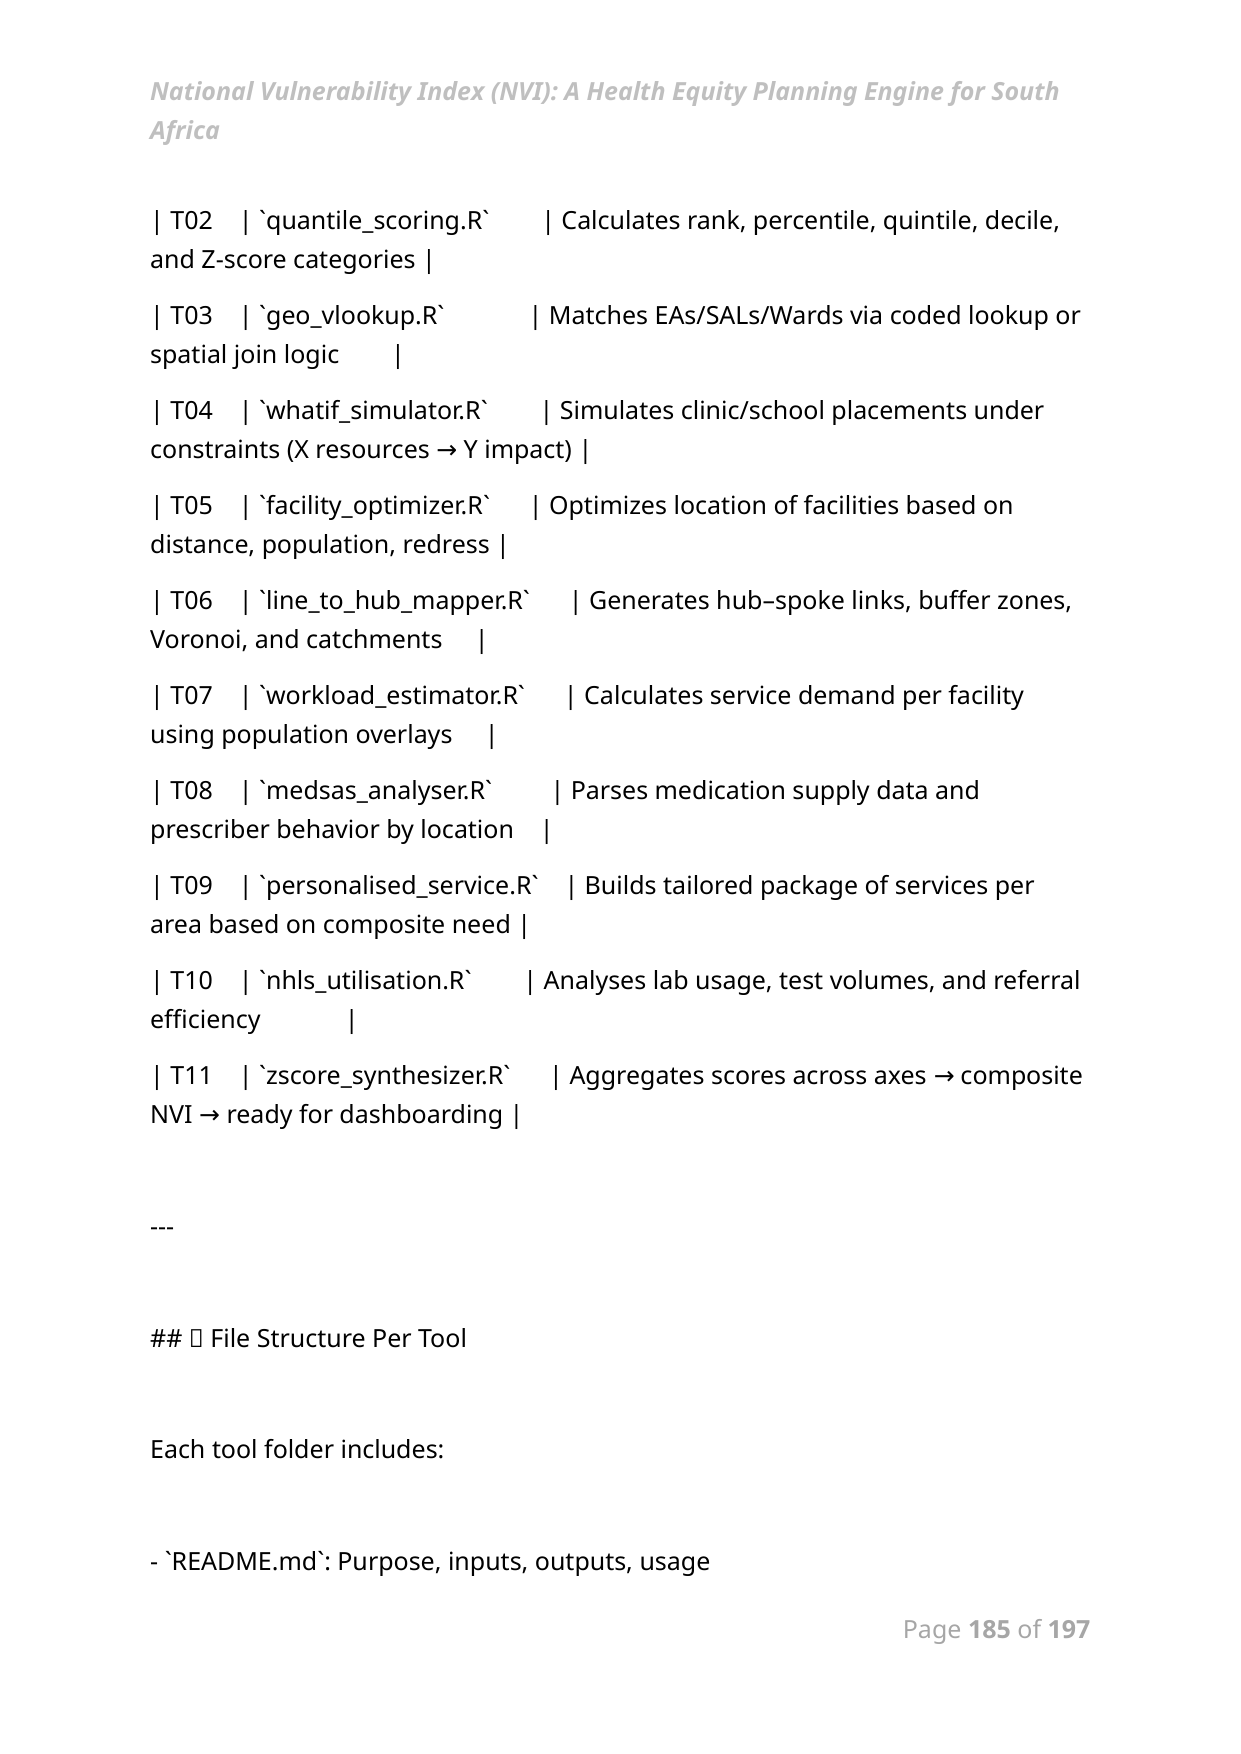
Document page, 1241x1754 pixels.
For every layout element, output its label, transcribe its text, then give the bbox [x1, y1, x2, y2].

text | T09 | `personalised_service.R` | Builds tailored package of services per area based on composite need | [150, 868, 1090, 941]
text | T05 | `facility_optimizer.R` | Optimizes location of facilities based on distance, population, redress | [150, 488, 1090, 561]
text Each tool folder includes: [150, 1432, 1090, 1466]
text --- [150, 1209, 1090, 1243]
text | T03 | `geo_vlookup.R` | Matches EAs/SALs/Wards via coded lookup or spatial join logic | [150, 298, 1090, 371]
text - `README.md`: Purpose, inputs, outputs, usage [150, 1544, 1090, 1578]
text ## 🔧 File Structure Per Tool [150, 1320, 1090, 1354]
text | T02 | `quantile_scoring.R` | Calculates rank, percentile, quintile, decile, and Z-score categories | [150, 203, 1090, 276]
text | T10 | `nhls_utilisation.R` | Analyses lab usage, test volumes, and referral efficiency | [150, 963, 1090, 1036]
text | T11 | `zscore_synthesizer.R` | Aggregates scores across axes → composite NVI → ready for dashboarding | [150, 1058, 1090, 1131]
text | T06 | `line_to_hub_mapper.R` | Generates hub–spoke links, buffer zones, Voronoi, and catchments | [150, 583, 1090, 656]
text | T04 | `whatif_simulator.R` | Simulates clinic/school placements under constraints (X resources → Y impact) | [150, 393, 1090, 466]
text | T08 | `medsas_analyser.R` | Parses medication supply data and prescriber behavior by location | [150, 773, 1090, 846]
text | T07 | `workload_estimator.R` | Calculates service demand per facility using population overlays | [150, 678, 1090, 751]
